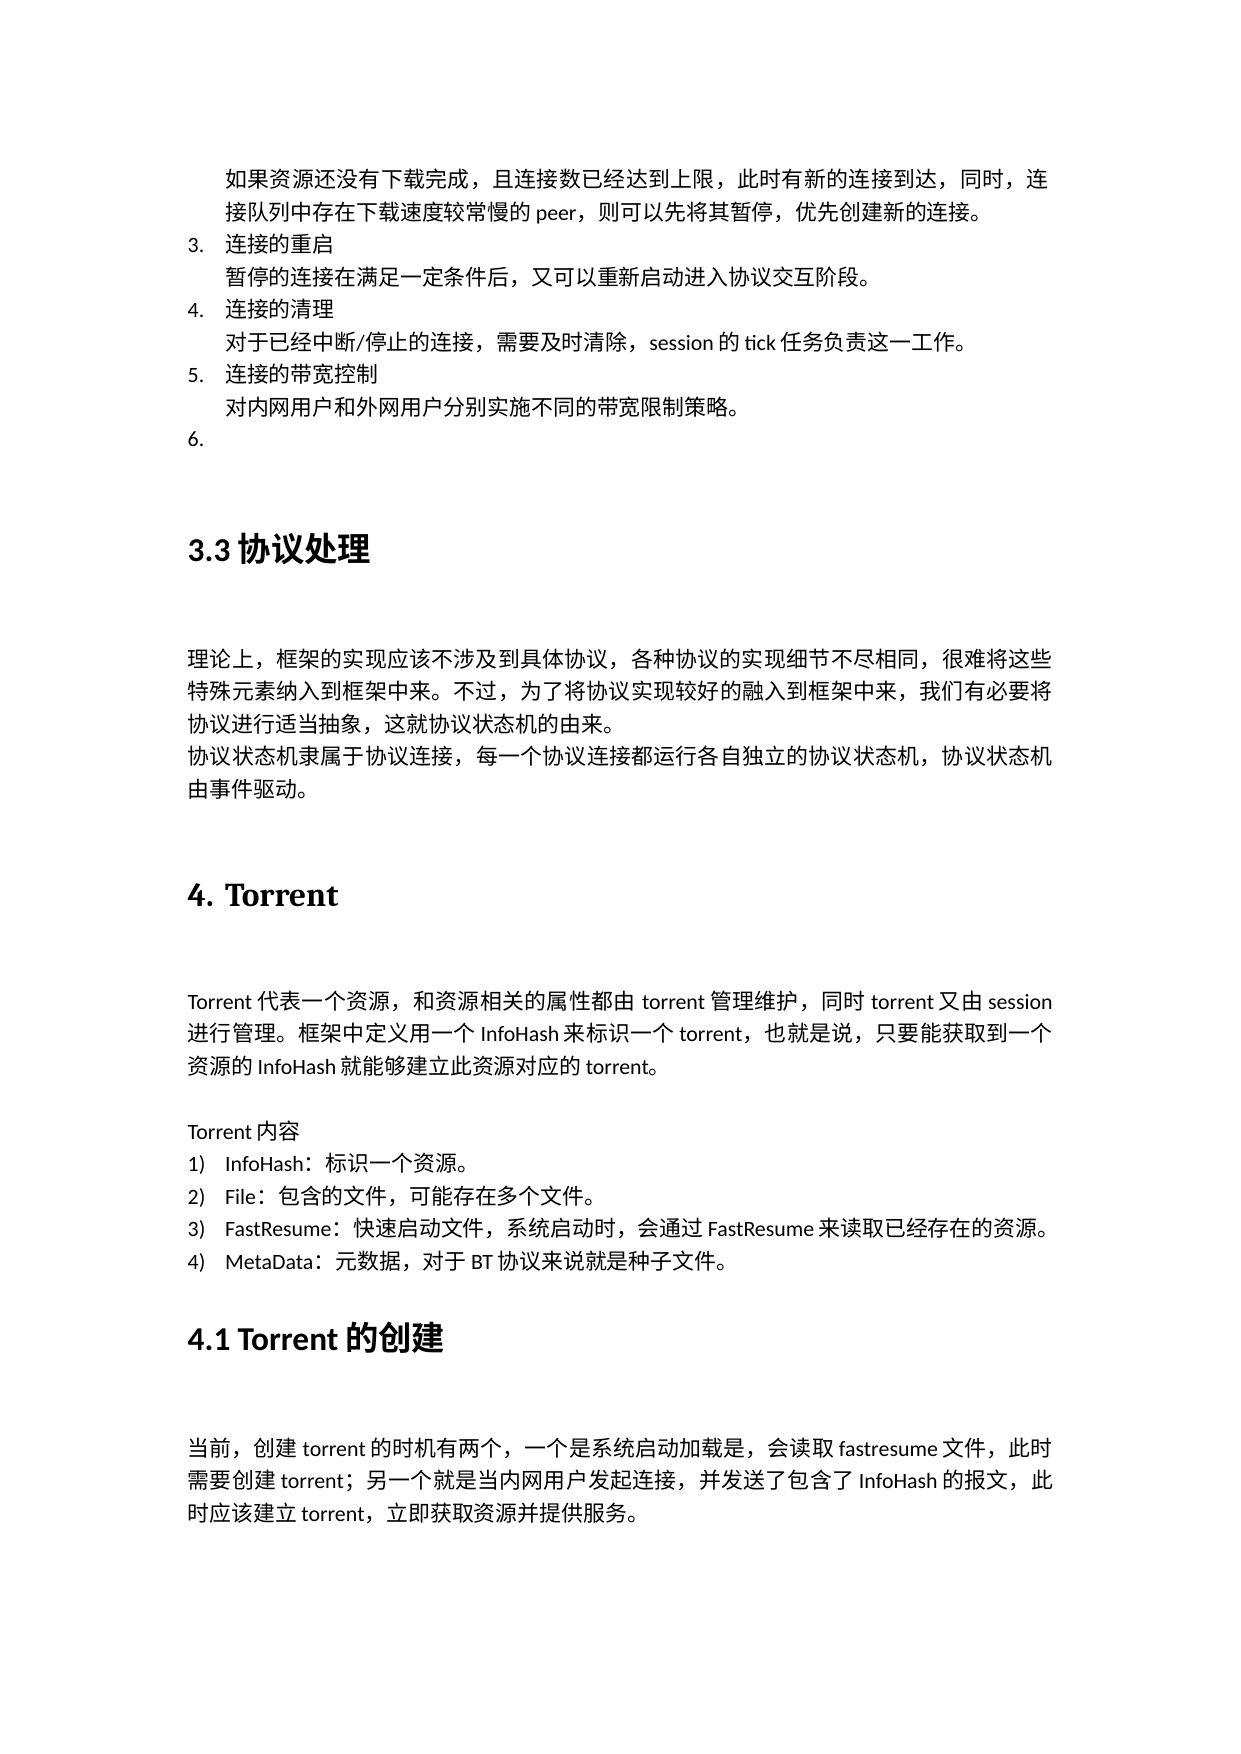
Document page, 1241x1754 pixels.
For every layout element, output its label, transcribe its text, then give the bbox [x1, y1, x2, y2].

list 连接的带宽控制 [187, 357, 1053, 389]
text 当前，创建torrent的时机有两个，一个是系统启动加载是，会读取fastresume文件，此时需要创建torrent；另一个就是当内网用户发起连接，并发送了包含了InfoHash的报文，此时应该建立torrent，立即获取资源并提供服务。 [187, 1430, 1053, 1528]
list File：包含的文件，可能存在多个文件。 [187, 1178, 1053, 1211]
list FastResume：快速启动文件，系统启动时，会通过FastResume来读取已经存在的资源。 [187, 1211, 1053, 1243]
text Torrent内容 [187, 1113, 1053, 1146]
list 连接的重启 [187, 227, 1053, 259]
text 对内网用户和外网用户分别实施不同的带宽限制策略。 [225, 389, 1053, 422]
text 协议状态机隶属于协议连接，每一个协议连接都运行各自独立的协议状态机，协议状态机由事件驱动。 [187, 739, 1053, 804]
subtitle Torrent的创建 [187, 1303, 1053, 1368]
list 如果资源还没有下载完成，且连接数已经达到上限，此时有新的连接到达，同时，连接队列中存在下载速度较常慢的peer，则可以先将其暂停，优先创建新的连接。 [225, 162, 1053, 227]
text Torrent代表一个资源，和资源相关的属性都由torrent管理维护，同时torrent又由session进行管理。框架中定义用一个InfoHash来标识一个torrent，也就是说，只要能获取到一个资源的InfoHash就能够建立此资源对应的torrent。 [187, 983, 1053, 1081]
list 连接的清理 [187, 292, 1053, 324]
list MetaData：元数据，对于BT协议来说就是种子文件。 [187, 1243, 1053, 1276]
text 理论上，框架的实现应该不涉及到具体协议，各种协议的实现细节不尽相同，很难将这些特殊元素纳入到框架中来。不过，为了将协议实现较好的融入到框架中来，我们有必要将协议进行适当抽象，这就协议状态机的由来。 [187, 641, 1053, 739]
subtitle 协议处理 [187, 514, 1053, 579]
subtitle Torrent [187, 863, 1053, 928]
list 暂停的连接在满足一定条件后，又可以重新启动进入协议交互阶段。 [225, 259, 1053, 292]
list InfoHash：标识一个资源。 [187, 1146, 1053, 1178]
list 对于已经中断/停止的连接，需要及时清除，session的tick任务负责这一工作。 [225, 324, 1053, 357]
